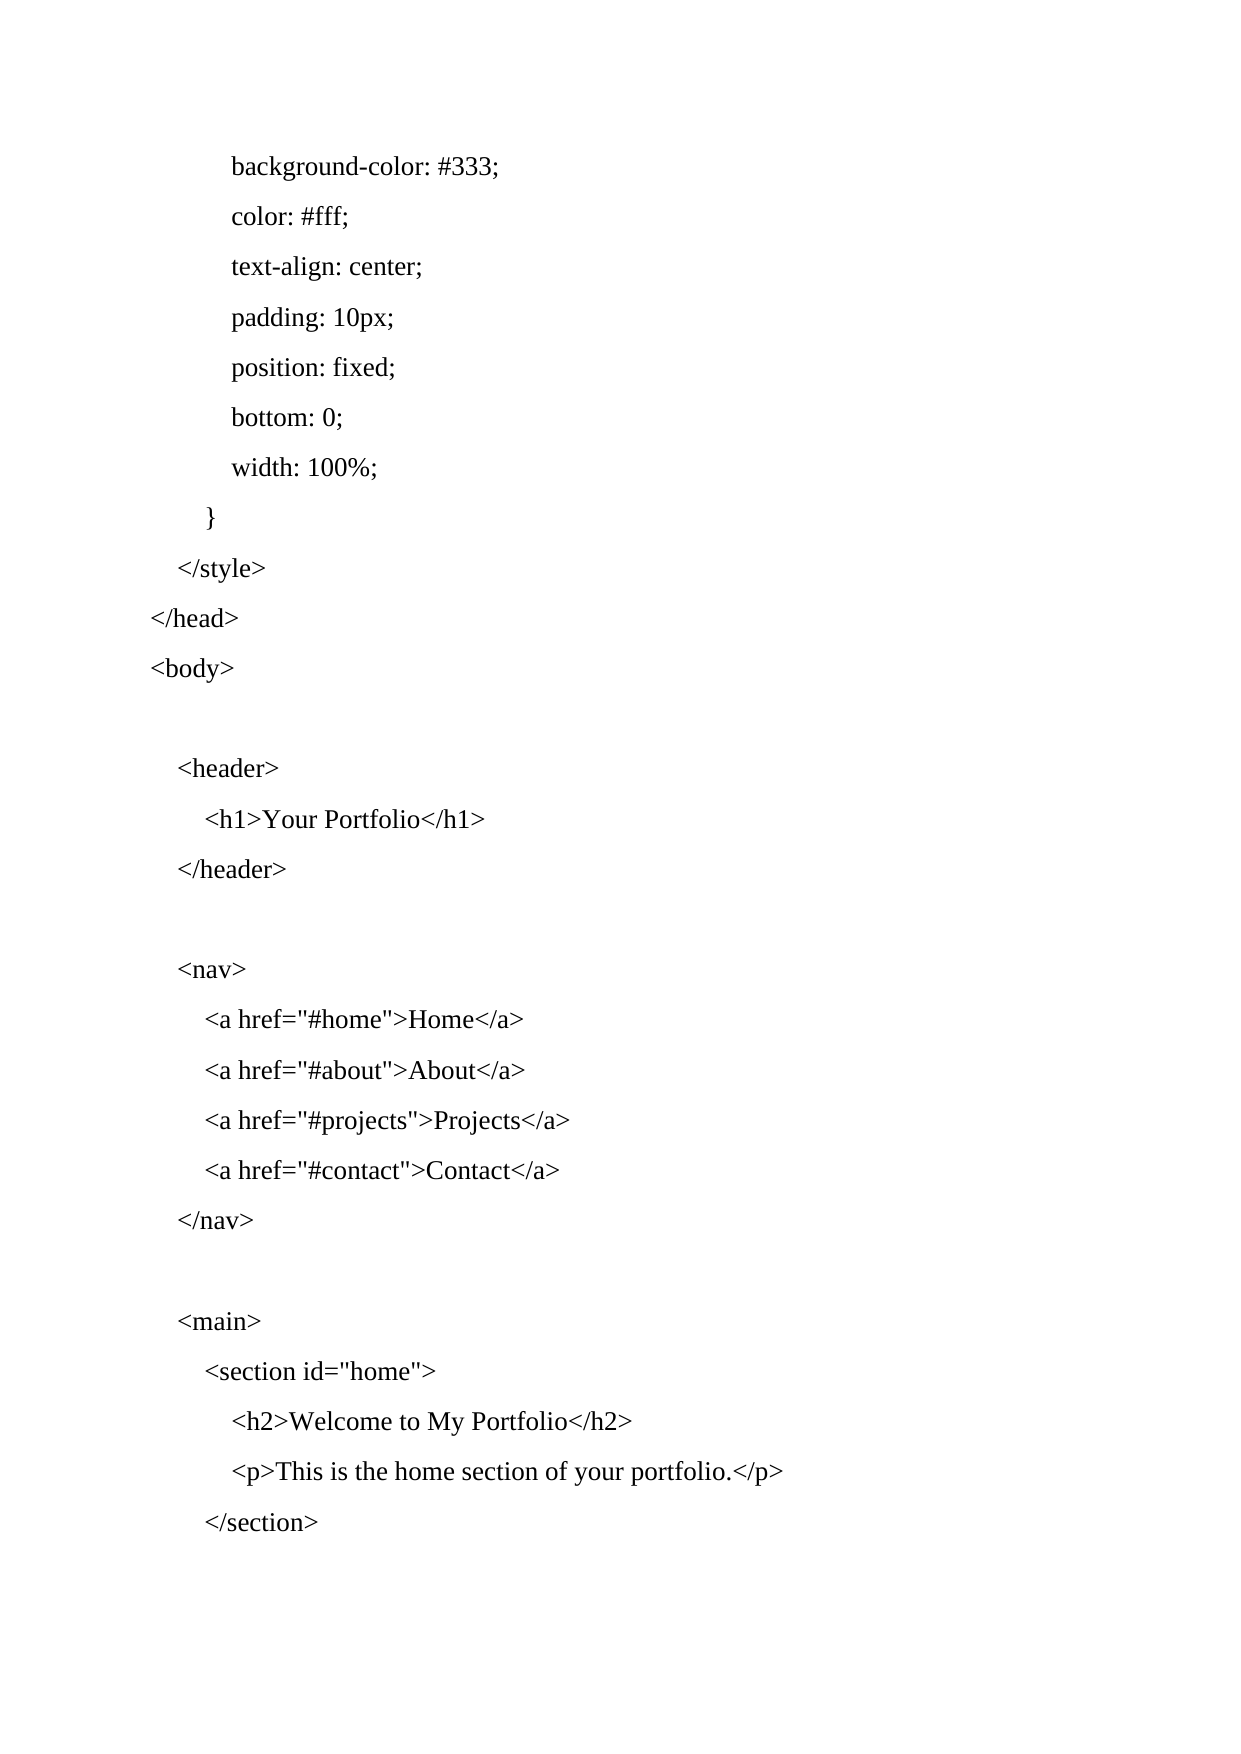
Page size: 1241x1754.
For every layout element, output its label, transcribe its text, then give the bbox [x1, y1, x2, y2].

text text-align: center; [150, 250, 1090, 282]
text </section> [150, 1506, 1090, 1537]
text background-color: #333; [150, 150, 1090, 181]
text </head> [150, 602, 1090, 633]
text </nav> [150, 1204, 1090, 1236]
text position: fixed; [150, 351, 1090, 382]
text bottom: 0; [150, 401, 1090, 432]
text <header> [150, 752, 1090, 784]
text <section id="home"> [150, 1355, 1090, 1386]
text <a href="#projects">Projects</a> [150, 1104, 1090, 1135]
text padding: 10px; [150, 301, 1090, 332]
text <body> [150, 652, 1090, 683]
text <h1>Your Portfolio</h1> [150, 803, 1090, 834]
text <a href="#home">Home</a> [150, 1003, 1090, 1035]
text <p>This is the home section of your portfolio.</p> [150, 1455, 1090, 1487]
text <a href="#about">About</a> [150, 1054, 1090, 1085]
text </header> [150, 853, 1090, 884]
text <h2>Welcome to My Portfolio</h2> [150, 1405, 1090, 1436]
text } [150, 501, 1090, 533]
text <a href="#contact">Contact</a> [150, 1154, 1090, 1185]
text width: 100%; [150, 451, 1090, 482]
text color: #fff; [150, 200, 1090, 231]
text </style> [150, 552, 1090, 583]
text <nav> [150, 953, 1090, 984]
text <main> [150, 1305, 1090, 1336]
